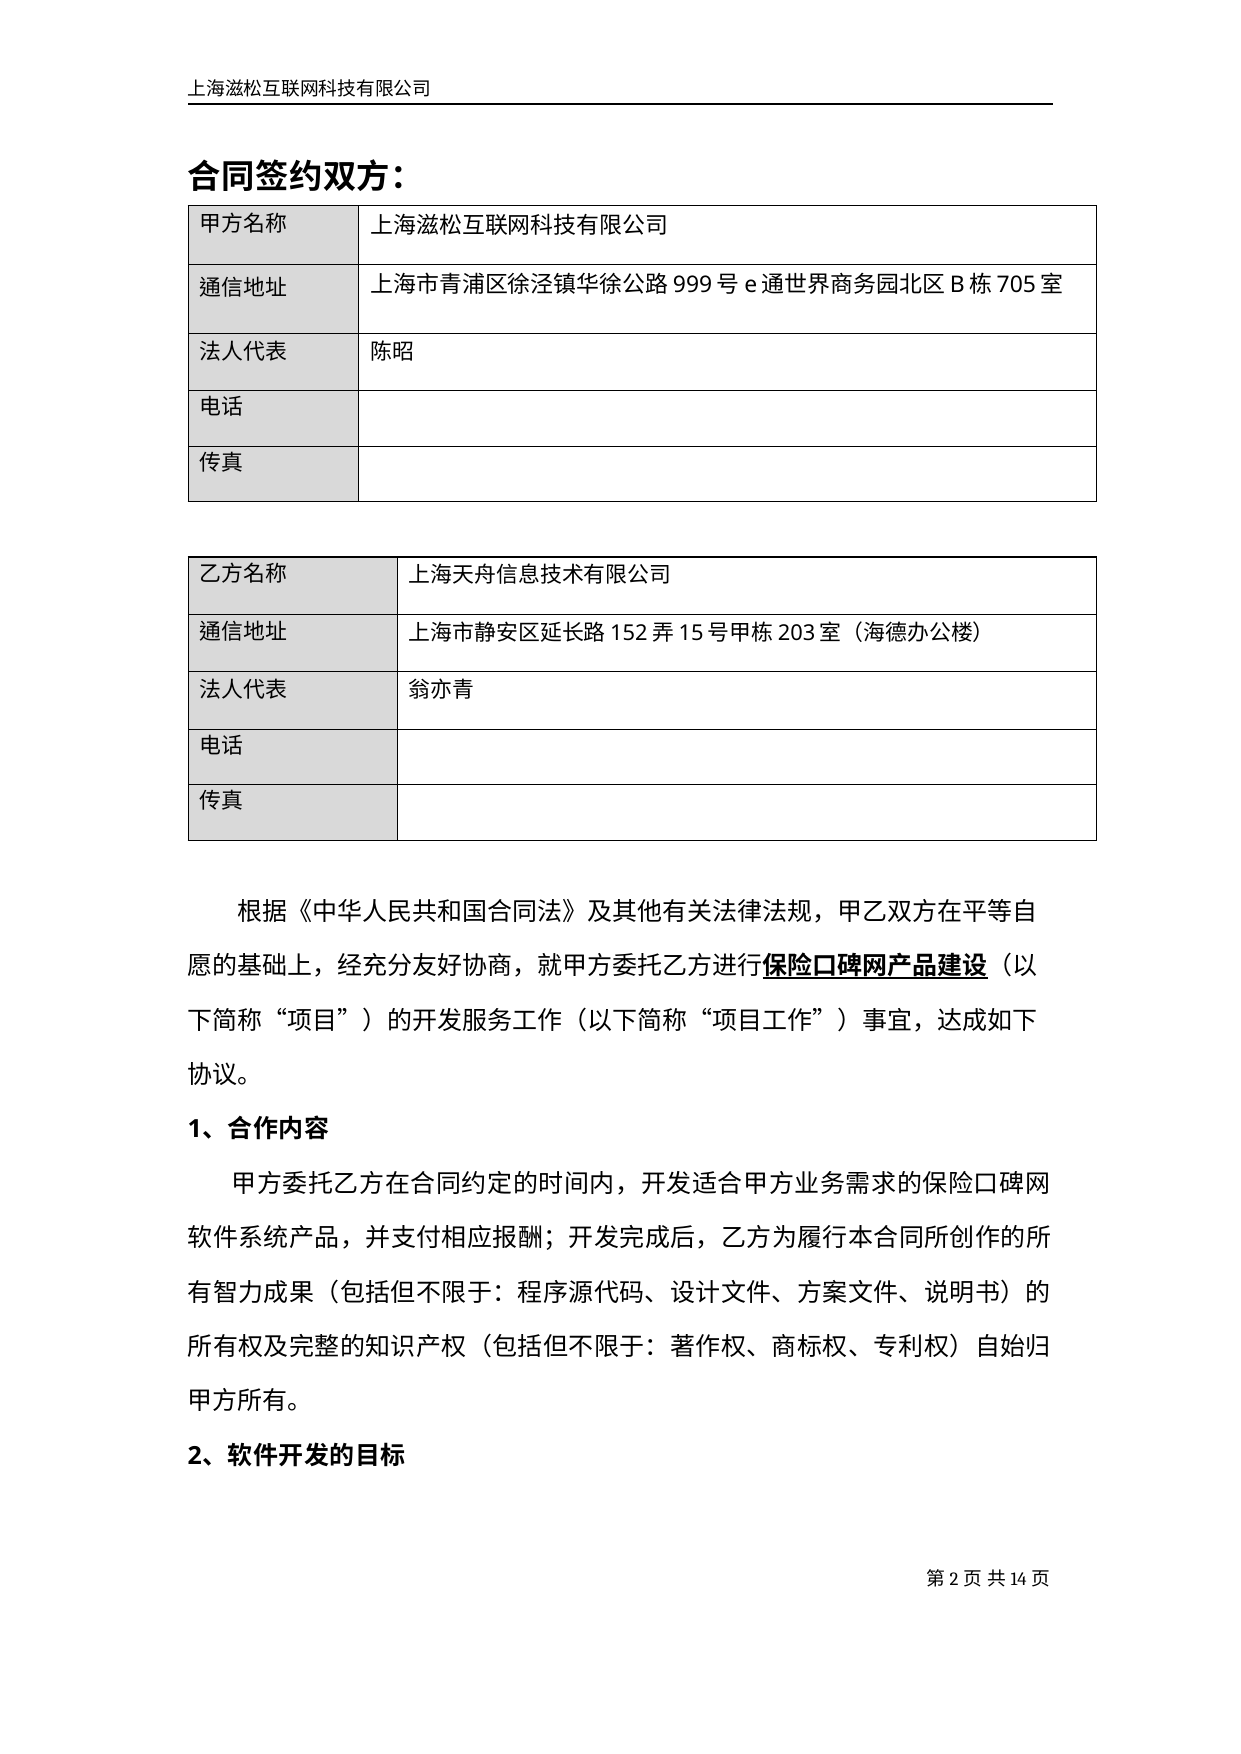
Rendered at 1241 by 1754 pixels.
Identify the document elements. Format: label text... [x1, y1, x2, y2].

table_cell [398, 730, 1096, 784]
table_header 上海滋松互联网科技有限公司 [359, 206, 1096, 264]
subtitle 2、软件开发的目标 [187, 1435, 1053, 1471]
table_cell 传真 [189, 785, 397, 840]
table_cell 上海市青浦区徐泾镇华徐公路999号e通世界商务园北区B栋705室 [359, 265, 1096, 333]
table_cell 陈昭 [359, 334, 1096, 390]
text 甲方委托乙方在合同约定的时间内，开发适合甲方业务需求的保险口碑网软件系统产品，并支付相应报酬；开发完成后，乙方为履行本合同所创作的所有智力成果（包括但不限于：程序源代码、设计文件、方案文件、说明书）的所有权及完整的知识产权（包括但不限于：著作权、商标权、专利权）自始归甲方所有。 [187, 1163, 1053, 1417]
table_header 乙方名称 [189, 558, 397, 614]
table_cell 传真 [189, 447, 358, 501]
subtitle 合同签约双方： [187, 150, 1053, 198]
table_cell 翁亦青 [398, 672, 1096, 729]
table_cell 通信地址 [189, 615, 397, 671]
table_cell 通信地址 [189, 265, 358, 333]
table_header 上海天舟信息技术有限公司 [398, 558, 1096, 614]
table_cell 电话 [189, 730, 397, 784]
table_cell 电话 [189, 391, 358, 446]
table_cell [359, 447, 1096, 501]
table_cell 法人代表 [189, 334, 358, 390]
table_cell [398, 785, 1096, 840]
table_cell 上海市静安区延长路152弄15号甲栋203室（海德办公楼） [398, 615, 1096, 671]
table_cell [359, 391, 1096, 446]
table_header 甲方名称 [189, 206, 358, 264]
text 根据《中华人民共和国合同法》及其他有关法律法规，甲乙双方在平等自愿的基础上，经充分友好协商，就甲方委托乙方进行保险口碑网产品建设（以下简称“项目”）的开发服务工作（以下简称“项目工作”）事宜，达成如下协议。 [187, 891, 1053, 1091]
table_cell 法人代表 [189, 672, 397, 729]
subtitle 1、合作内容 [187, 1109, 1053, 1145]
